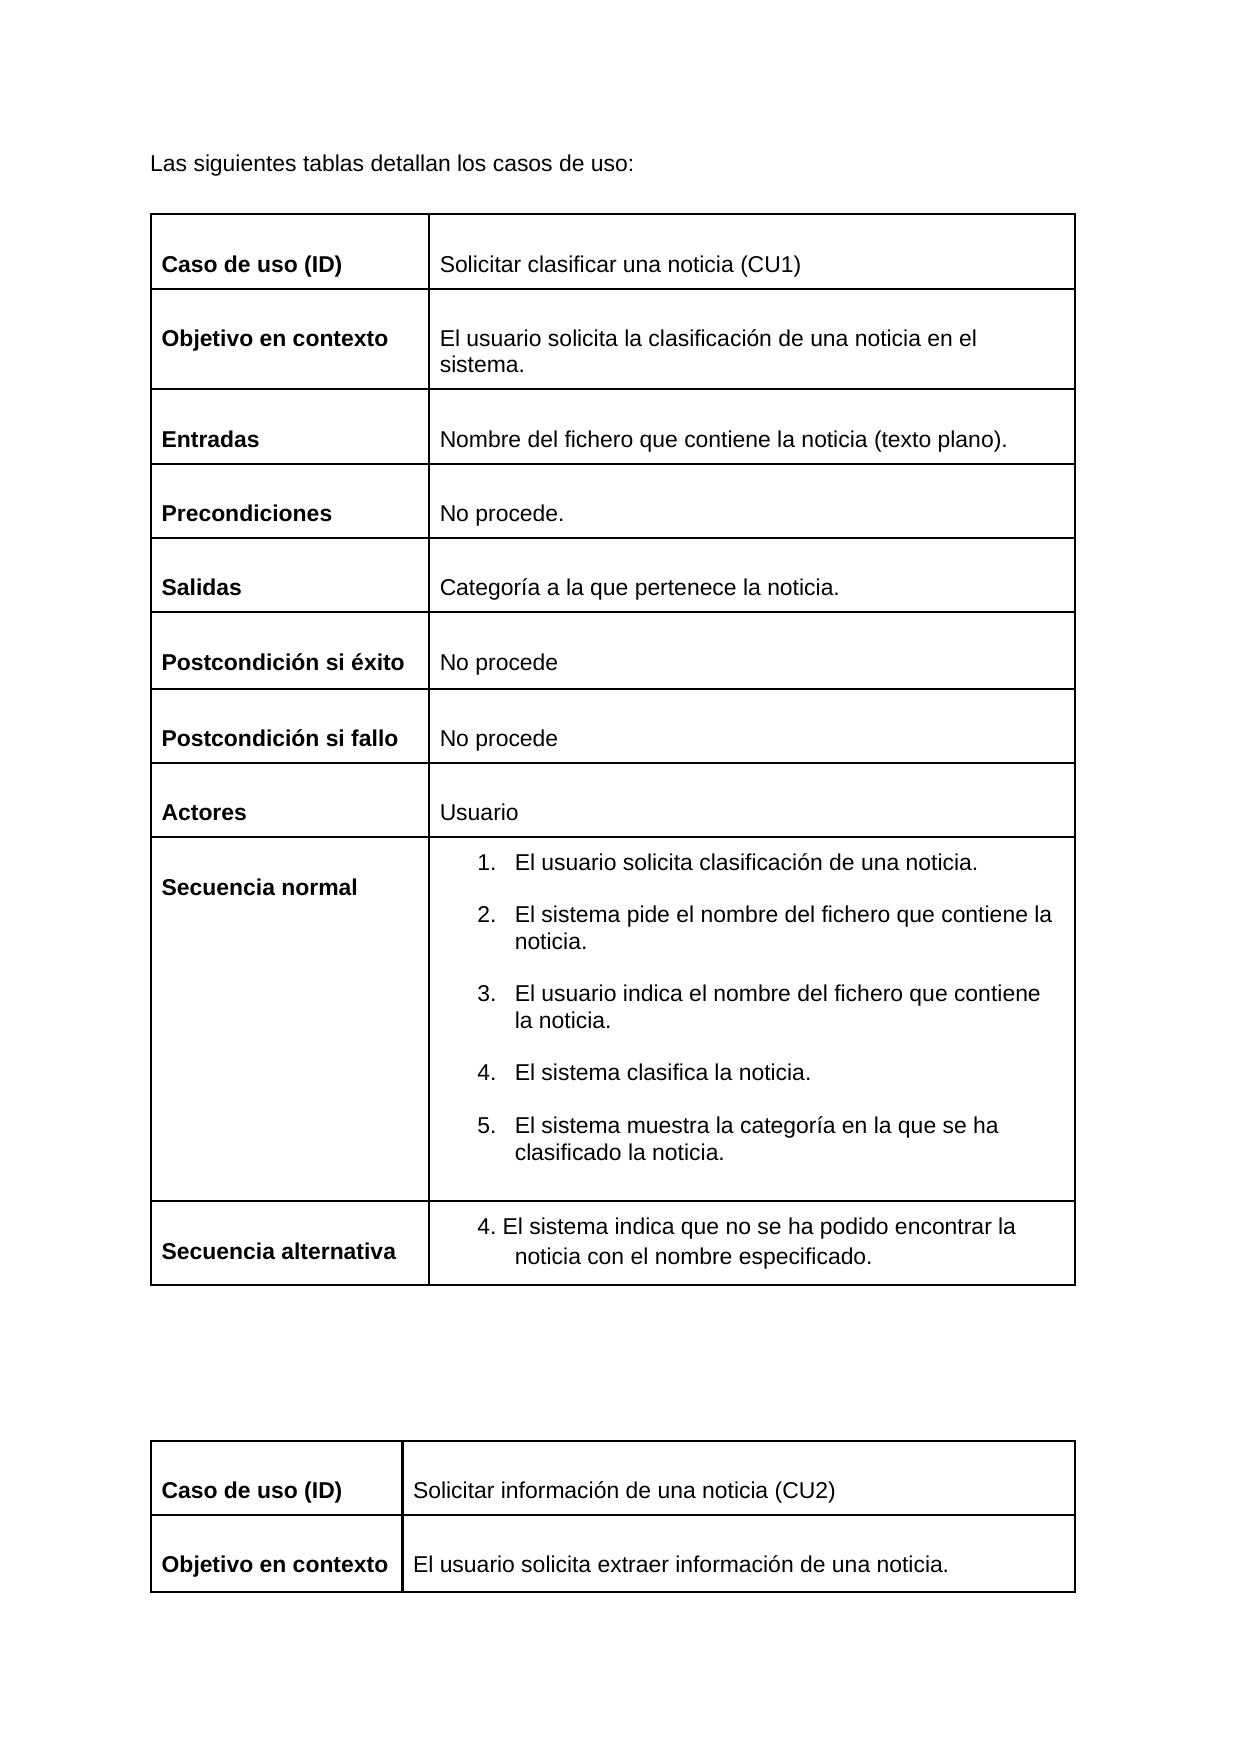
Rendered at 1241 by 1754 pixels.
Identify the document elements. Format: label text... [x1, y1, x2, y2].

table_header Solicitar información de una noticia (CU2) [404, 1442, 1074, 1514]
table_cell El usuario solicita la clasificación de una noticia en el sistema. [430, 290, 1074, 388]
table_cell Secuencia normal [152, 838, 428, 1200]
table_header Caso de uso (ID) [152, 215, 428, 287]
table_cell Postcondición si éxito [152, 613, 428, 687]
table_cell No procede. [430, 465, 1074, 537]
table_cell El usuario solicita extraer información de una noticia. [404, 1516, 1074, 1591]
table_header Caso de uso (ID) [152, 1442, 401, 1514]
table_cell Categoría a la que pertenece la noticia. [430, 539, 1074, 611]
table_cell Postcondición si fallo [152, 690, 428, 762]
table_cell El usuario solicita clasificación de una noticia. El sistema pide el nombre del fichero que contiene la noticia. El usuario indica el nombre del fichero que contiene la noticia. El sistema clasifica la noticia. El sistema muestra la categoría en la que se ha clasificado la noticia. [430, 838, 1074, 1200]
table_cell Objetivo en contexto [152, 1516, 401, 1591]
table_cell Nombre del fichero que contiene la noticia (texto plano). [430, 390, 1074, 462]
table_cell Precondiciones [152, 465, 428, 537]
table_header Solicitar clasificar una noticia (CU1) [430, 215, 1074, 287]
table_cell Usuario [430, 764, 1074, 836]
table_cell No procede [430, 613, 1074, 687]
table_cell Actores [152, 764, 428, 836]
table_cell Salidas [152, 539, 428, 611]
table_cell Entradas [152, 390, 428, 462]
table_cell Secuencia alternativa [152, 1202, 428, 1283]
text Las siguientes tablas detallan los casos de uso: [150, 150, 1090, 176]
table_cell Objetivo en contexto [152, 290, 428, 388]
table_cell 4. El sistema indica que no se ha podido encontrar la noticia con el nombre especificado. [430, 1202, 1074, 1283]
table_cell No procede [430, 690, 1074, 762]
